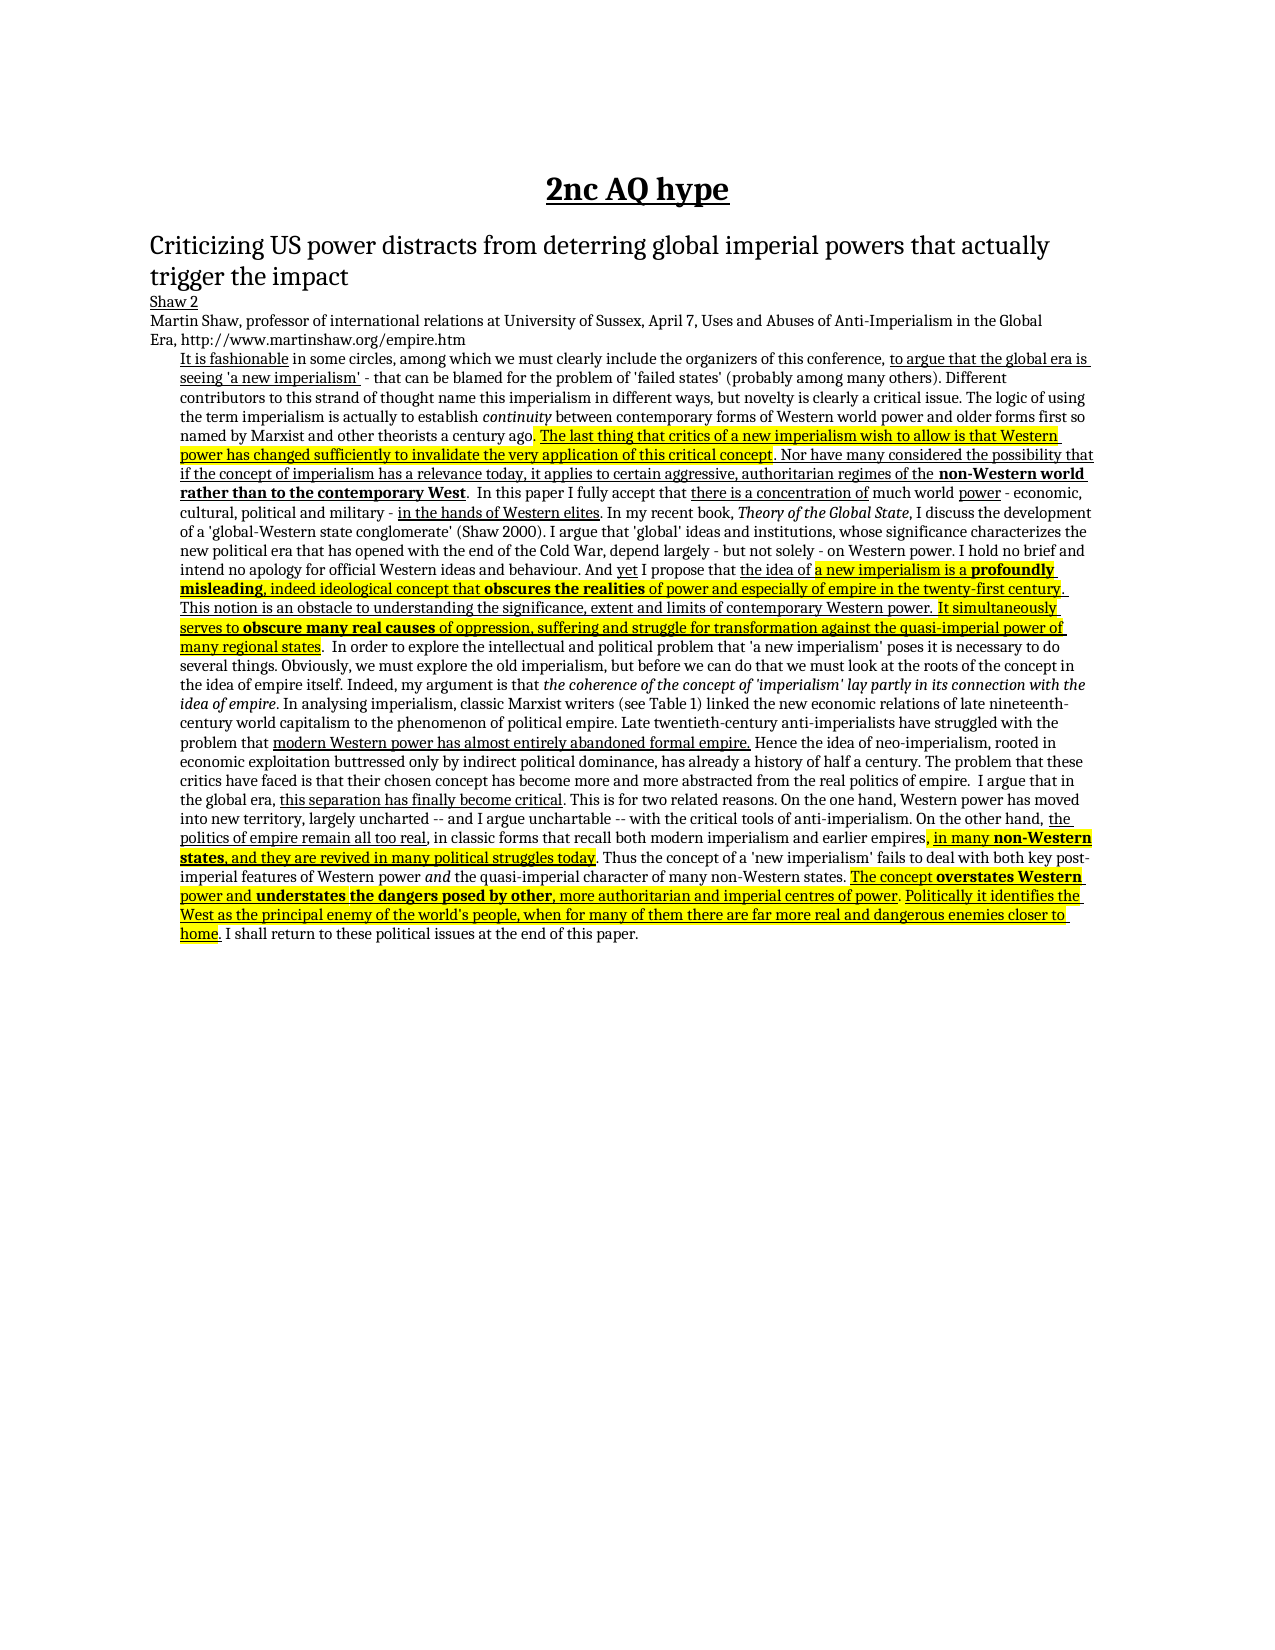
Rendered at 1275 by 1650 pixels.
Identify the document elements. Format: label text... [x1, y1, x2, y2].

text Shaw 2 [150, 292, 1125, 311]
subtitle Criticizing US power distracts from deterring global imperial powers that actually trigger the impact [150, 230, 1125, 292]
text Martin Shaw, professor of international relations at University of Sussex, April 7, Uses and Abuses of Anti-Imperialism in the Global Era, http://www.martinshaw.org/empire.htm [150, 311, 1125, 350]
subtitle 2nc AQ hype [150, 171, 1125, 209]
text It is fashionable in some circles, among which we must clearly include the organizers of this conference, to argue that the global era is seeing 'a new imperialism' - that can be blamed for the problem of 'failed states' (probably among many others). Different contributors to this strand of thought name this imperialism in different ways, but novelty is clearly a critical issue. The logic of using the term imperialism is actually to establish continuity between contemporary forms of Western world power and older forms first so named by Marxist and other theorists a century ago. The last thing that critics of a new imperialism wish to allow is that Western power has changed sufficiently to invalidate the very application of this critical concept. Nor have many considered the possibility that if the concept of imperialism has a relevance today, it applies to certain aggressive, authoritarian regimes of the non-Western world rather than to the contemporary West. In this paper I fully accept that there is a concentration of much world power - economic, cultural, political and military - in the hands of Western elites. In my recent book, Theory of the Global State, I discuss the development of a 'global-Western state conglomerate' (Shaw 2000). I argue that 'global' ideas and institutions, whose significance characterizes the new political era that has opened with the end of the Cold War, depend largely - but not solely - on Western power. I hold no brief and intend no apology for official Western ideas and behaviour. And yet I propose that the idea of a new imperialism is a profoundly misleading, indeed ideological concept that obscures the realities of power and especially of empire in the twenty-first century. This notion is an obstacle to understanding the significance, extent and limits of contemporary Western power. It simultaneously serves to obscure many real causes of oppression, suffering and struggle for transformation against the quasi-imperial power of many regional states. In order to explore the intellectual and political problem that 'a new imperialism' poses it is necessary to do several things. Obviously, we must explore the old imperialism, but before we can do that we must look at the roots of the concept in the idea of empire itself. Indeed, my argument is that the coherence of the concept of 'imperialism' lay partly in its connection with the idea of empire. In analysing imperialism, classic Marxist writers (see Table 1) linked the new economic relations of late nineteenth-century world capitalism to the phenomenon of political empire. Late twentieth-century anti-imperialists have struggled with the problem that modern Western power has almost entirely abandoned formal empire. Hence the idea of neo-imperialism, rooted in economic exploitation buttressed only by indirect political dominance, has already a history of half a century. The problem that these critics have faced is that their chosen concept has become more and more abstracted from the real politics of empire. I argue that in the global era, this separation has finally become critical. This is for two related reasons. On the one hand, Western power has moved into new territory, largely uncharted -- and I argue unchartable -- with the critical tools of anti-imperialism. On the other hand, the politics of empire remain all too real, in classic forms that recall both modern imperialism and earlier empires, in many non-Western states, and they are revived in many political struggles today. Thus the concept of a 'new imperialism' fails to deal with both key post-imperial features of Western power and the quasi-imperial character of many non-Western states. The concept overstates Western power and understates the dangers posed by other, more authoritarian and imperial centres of power. Politically it identifies the West as the principal enemy of the world's people, when for many of them there are far more real and dangerous enemies closer to home. I shall return to these political issues at the end of this paper. [180, 350, 1095, 944]
